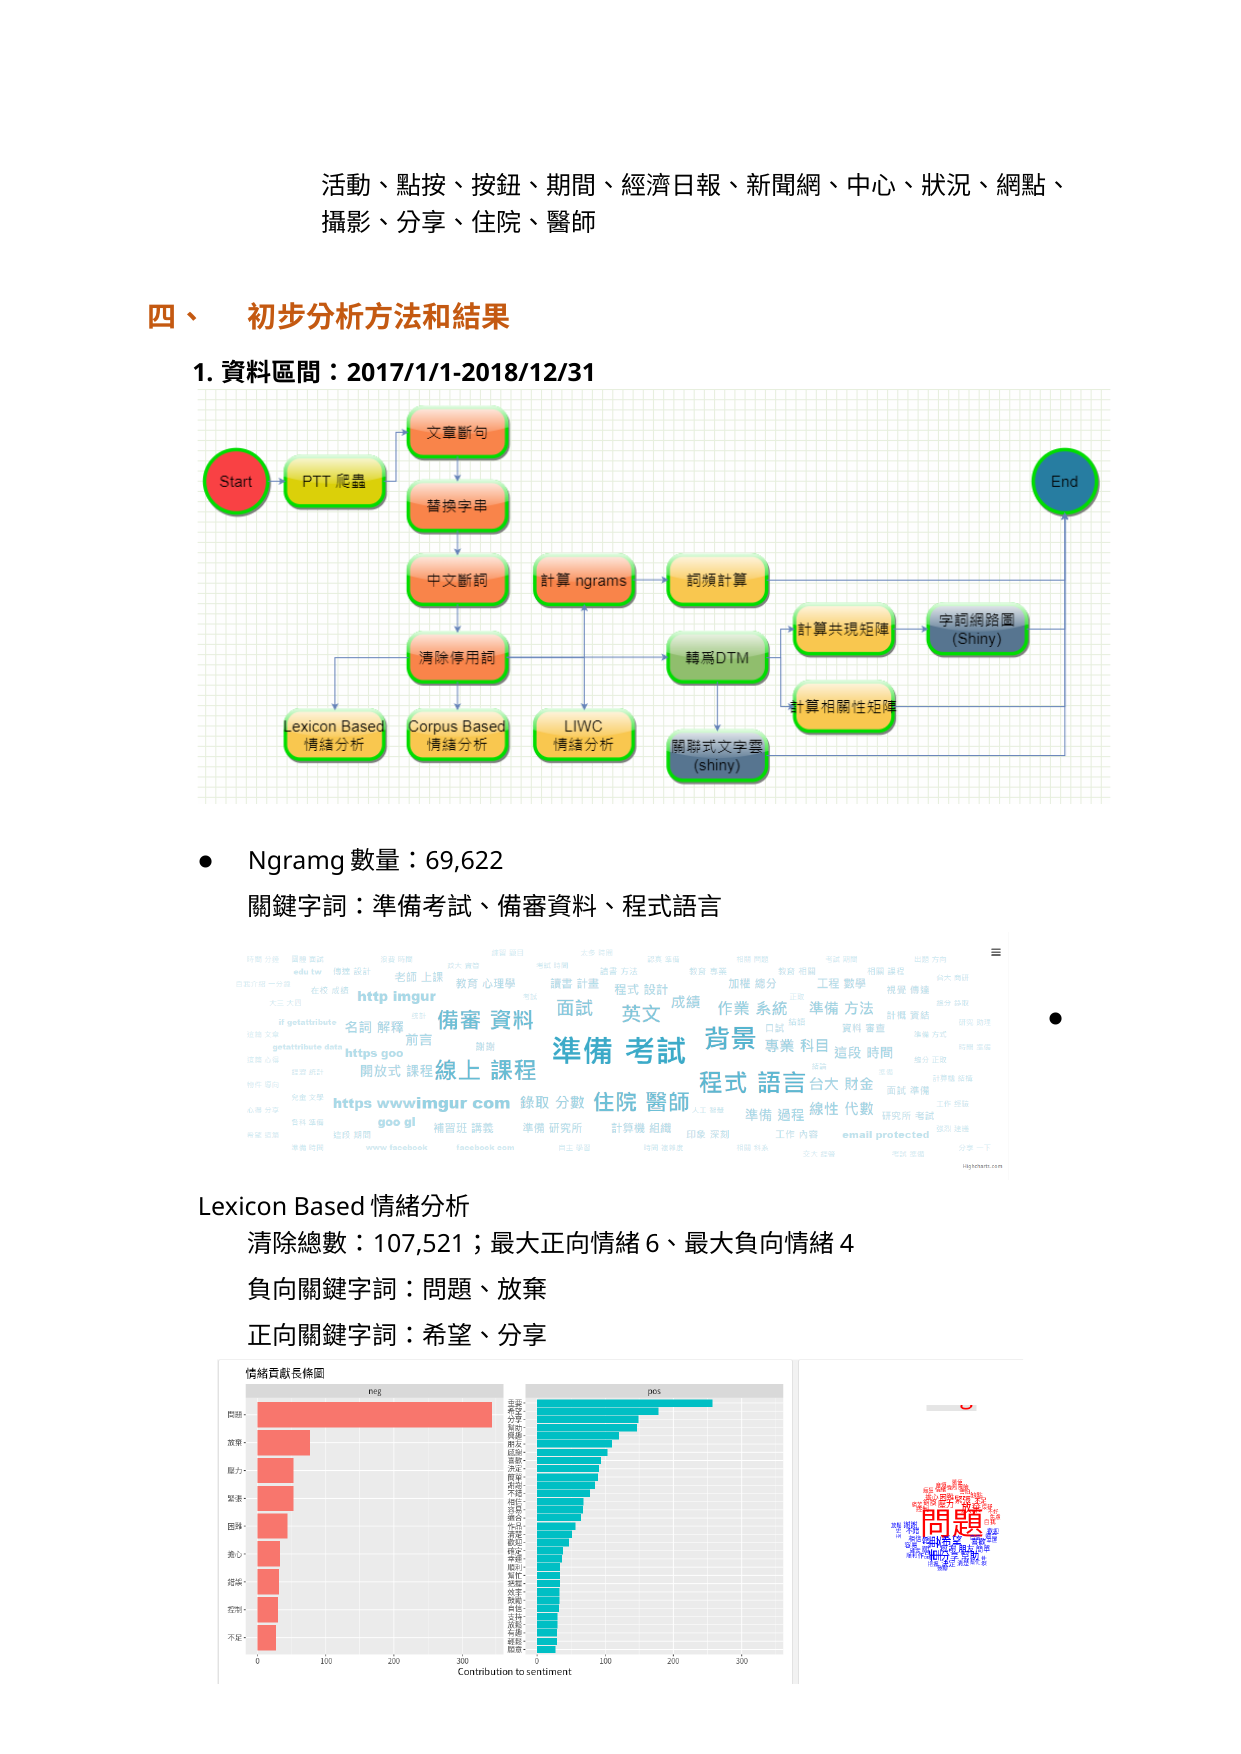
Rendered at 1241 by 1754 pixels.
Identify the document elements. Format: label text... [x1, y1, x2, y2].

text 清除總數：107,521；最大正向情緒6、最大負向情緒4 [248, 1223, 1092, 1260]
list 資料區間：2017/1/1-2018/12/31 [192, 352, 1092, 389]
list 初步分析方法和結果 [148, 277, 1092, 352]
picture [197, 389, 1111, 804]
text 關鍵字詞：準備考試、備審資料、程式語言 [248, 885, 1092, 923]
list Lexicon Based情緒分析 [198, 998, 1092, 1223]
text 負向關鍵字詞：問題、放棄 [248, 1269, 1092, 1306]
picture [231, 932, 1009, 1180]
text 正向關鍵字詞：希望、分享 [248, 1314, 1092, 1352]
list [272, 164, 1092, 239]
list Ngramg數量：69,622 [198, 839, 1092, 877]
picture [217, 1358, 1024, 1684]
